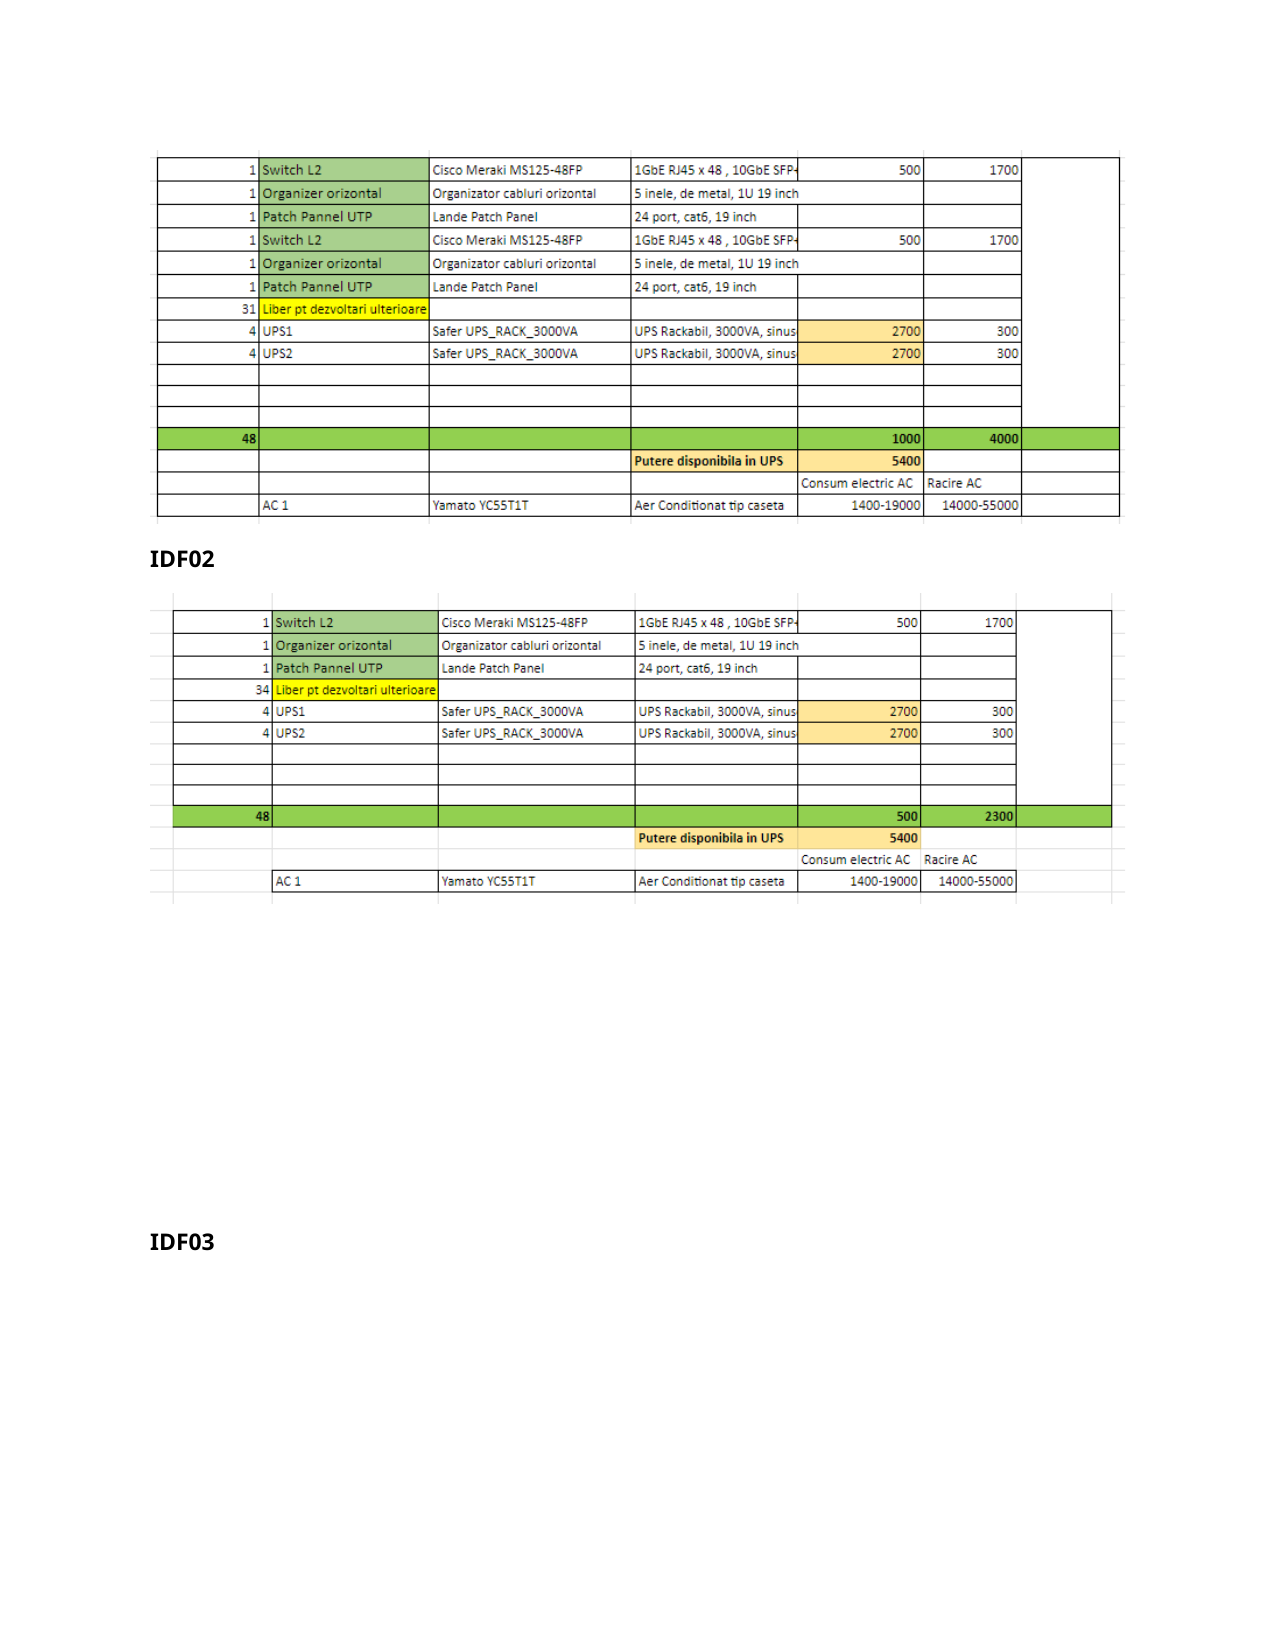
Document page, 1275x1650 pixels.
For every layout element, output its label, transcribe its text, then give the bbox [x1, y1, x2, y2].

picture [150, 593, 1125, 904]
text IDF02 [150, 543, 1125, 574]
picture [150, 150, 1125, 524]
text IDF03 [150, 1225, 1125, 1257]
